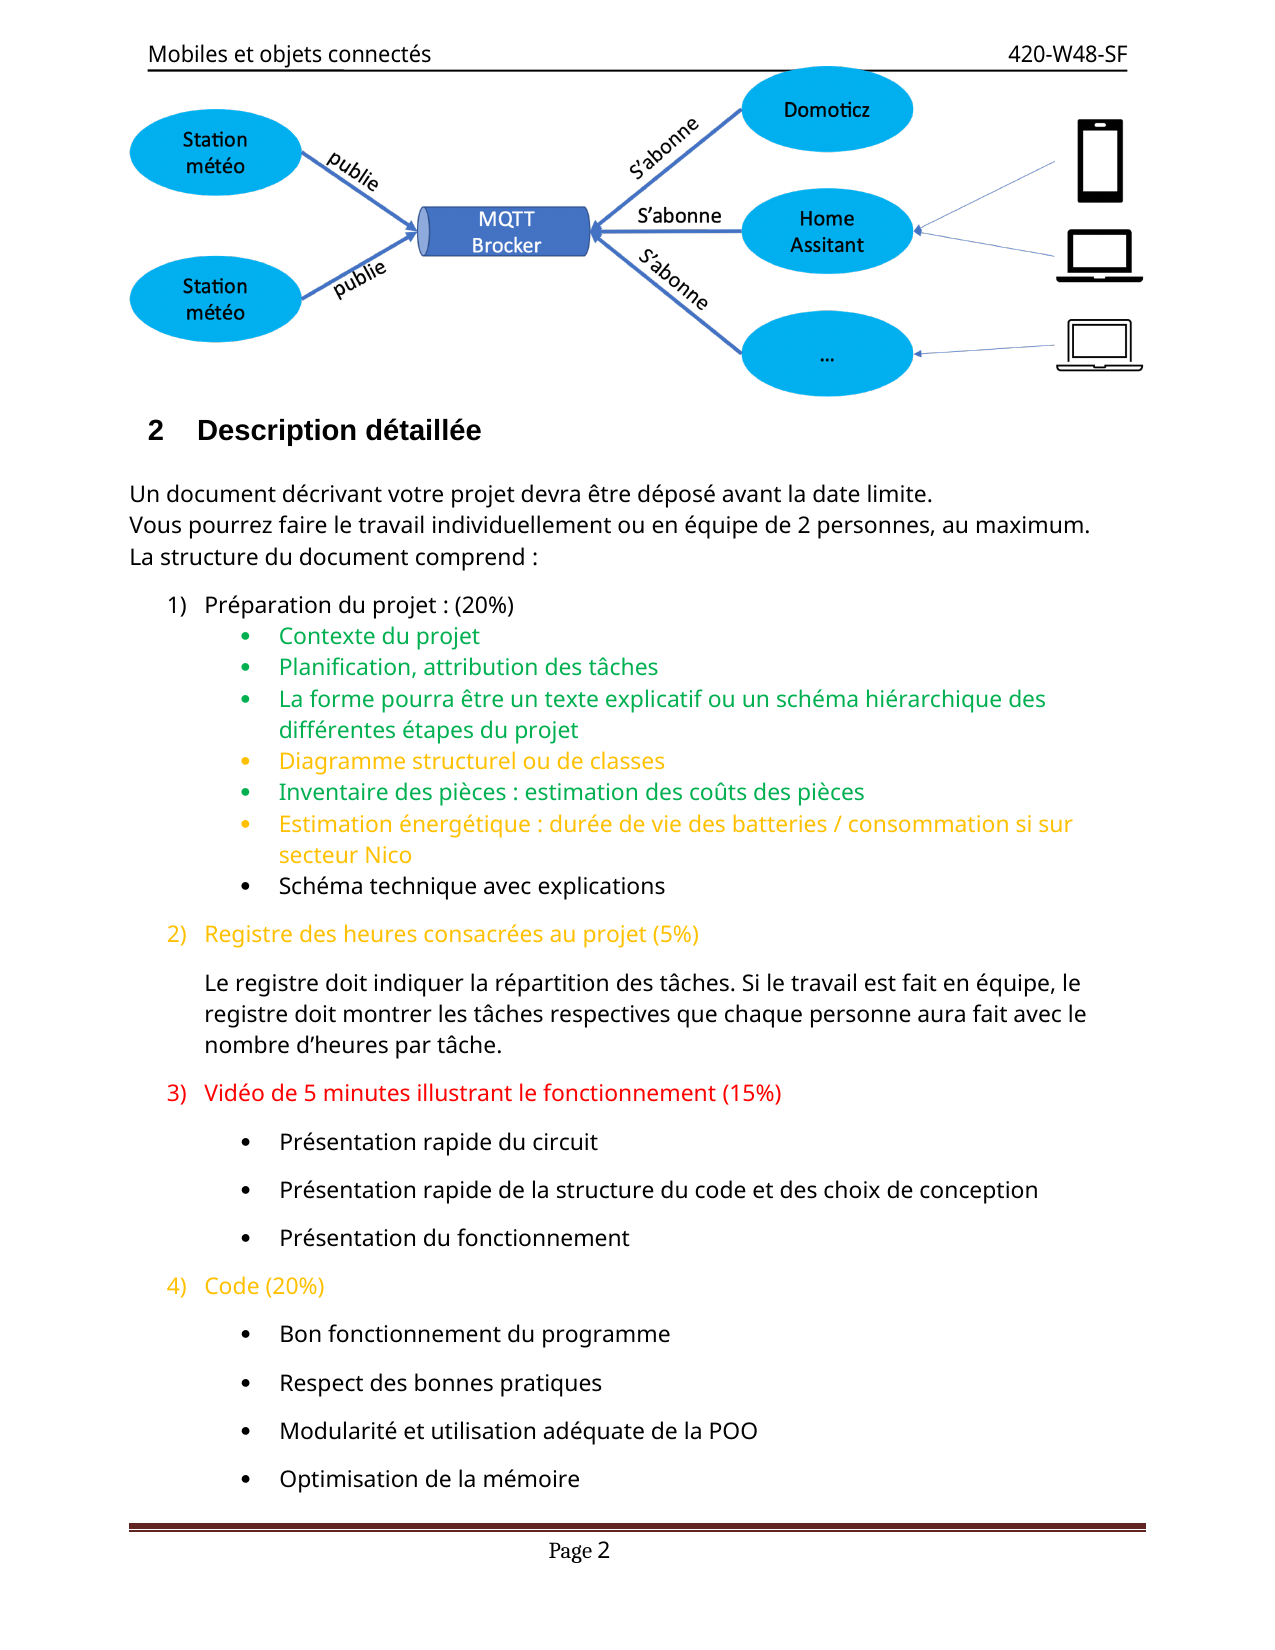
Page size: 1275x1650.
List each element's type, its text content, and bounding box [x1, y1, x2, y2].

list Modularité et utilisation adéquate de la POO [242, 1415, 1146, 1446]
list Estimation énergétique : durée de vie des batteries / consommation si sur secteur Nico [241, 808, 1146, 870]
list Bon fonctionnement du programme [242, 1318, 1146, 1350]
list La forme pourra être un texte explicatif ou un schéma hiérarchique des différentes étapes du projet [241, 683, 1146, 745]
list Optimisation de la mémoire [242, 1463, 1146, 1494]
list Diagramme structurel ou de classes [241, 745, 1146, 776]
list Contexte du projet [241, 620, 1146, 651]
list Respect des bonnes pratiques [242, 1367, 1146, 1398]
list Planification, attribution des tâches [241, 651, 1146, 683]
list Le registre doit indiquer la répartition des tâches. Si le travail est fait en équipe, le registre doit montrer les tâches respectives que chaque personne aura fait avec le nombre d’heures par tâche. [204, 967, 1146, 1060]
list Préparation du projet : (20%) [167, 589, 1146, 620]
text La structure du document comprend : [129, 541, 1146, 572]
list Schéma technique avec explications [241, 870, 1146, 901]
text Un document décrivant votre projet devra être déposé avant la date limite. [129, 478, 1146, 509]
text Vous pourrez faire le travail individuellement ou en équipe de 2 personnes, au maximum. [129, 509, 1146, 541]
list Présentation rapide du circuit [242, 1126, 1146, 1157]
subtitle Description détaillée [148, 413, 1146, 447]
picture [129, 66, 1146, 397]
list Inventaire des pièces : estimation des coûts des pièces [241, 776, 1146, 808]
list Présentation rapide de la structure du code et des choix de conception [242, 1174, 1146, 1205]
list Registre des heures consacrées au projet (5%) [167, 918, 1146, 949]
list Vidéo de 5 minutes illustrant le fonctionnement (15%) [167, 1077, 1146, 1108]
list Code (20%) [167, 1270, 1146, 1301]
list Présentation du fonctionnement [242, 1222, 1146, 1253]
